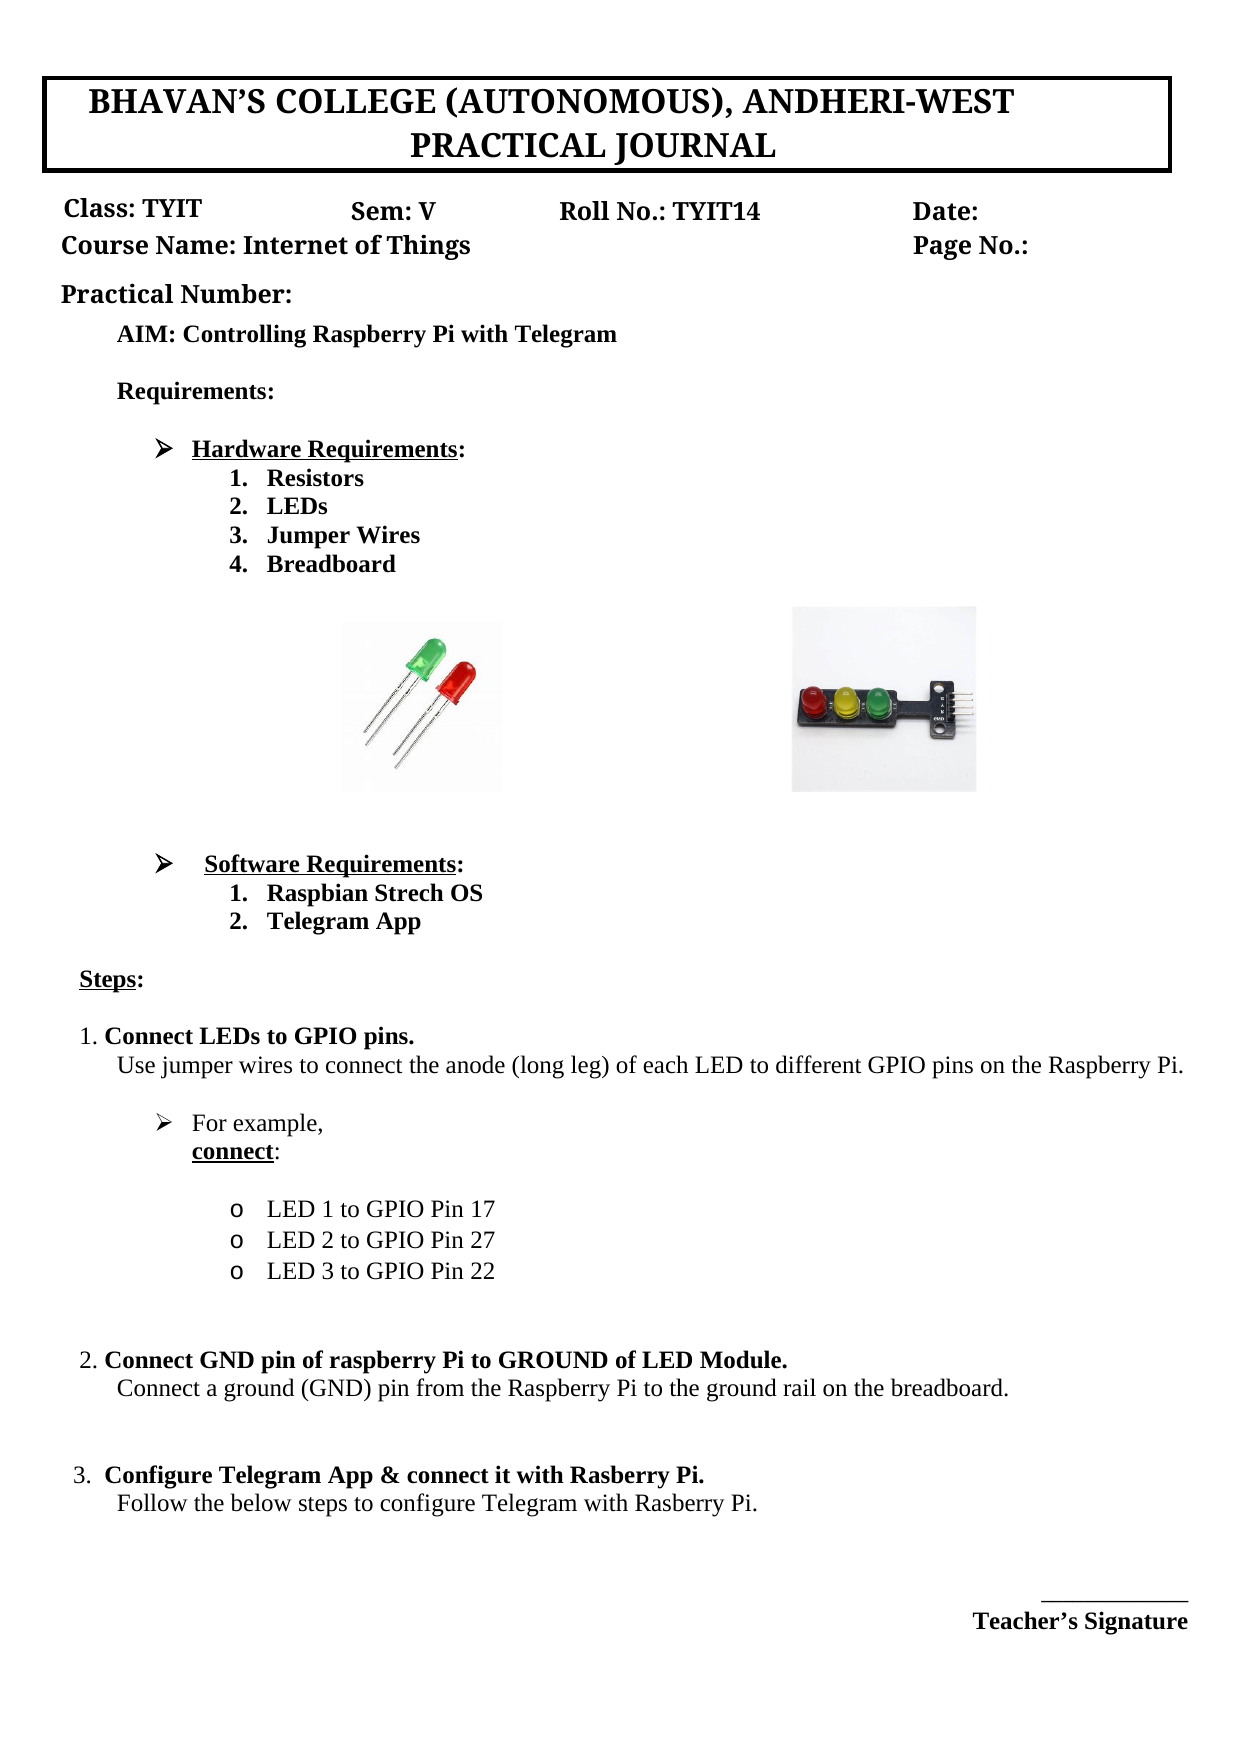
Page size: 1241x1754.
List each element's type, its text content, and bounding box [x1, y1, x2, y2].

text 1. Connect LEDs to GPIO pins. [42, 1021, 1188, 1050]
picture [791, 606, 977, 792]
text 2. Connect GND pin of raspberry Pi to GROUND of LED Module. [42, 1345, 1188, 1373]
list Breadboard [229, 549, 1188, 578]
list LED 3 to GPIO Pin 22 [229, 1256, 1188, 1287]
text Use jumper wires to connect the anode (long leg) of each LED to different GPIO pins on the Raspberry Pi. [42, 1050, 1188, 1079]
list For example, [154, 1108, 1188, 1136]
list Software Requirements: [154, 849, 1188, 878]
list Raspbian Strech OS [229, 878, 1188, 906]
text connect: [117, 1136, 1188, 1165]
list Resistors [229, 463, 1188, 491]
list LED 1 to GPIO Pin 17 [229, 1194, 1188, 1225]
text Connect a ground (GND) pin from the Raspberry Pi to the ground rail on the breadboard. [42, 1373, 1188, 1402]
list Hardware Requirements: [154, 434, 1188, 463]
list LEDs [229, 491, 1188, 520]
text Steps: [42, 964, 1188, 993]
text Follow the below steps to configure Telegram with Rasberry Pi. [42, 1488, 1188, 1517]
list LED 2 to GPIO Pin 27 [229, 1225, 1188, 1256]
text 3. Configure Telegram App & connect it with Rasberry Pi. [42, 1460, 1188, 1488]
picture [341, 621, 502, 792]
list Jumper Wires [229, 520, 1188, 549]
text AIM: Controlling Raspberry Pi with Telegram [42, 319, 1188, 348]
list Requirements: [117, 376, 1188, 405]
list Telegram App [229, 906, 1188, 935]
